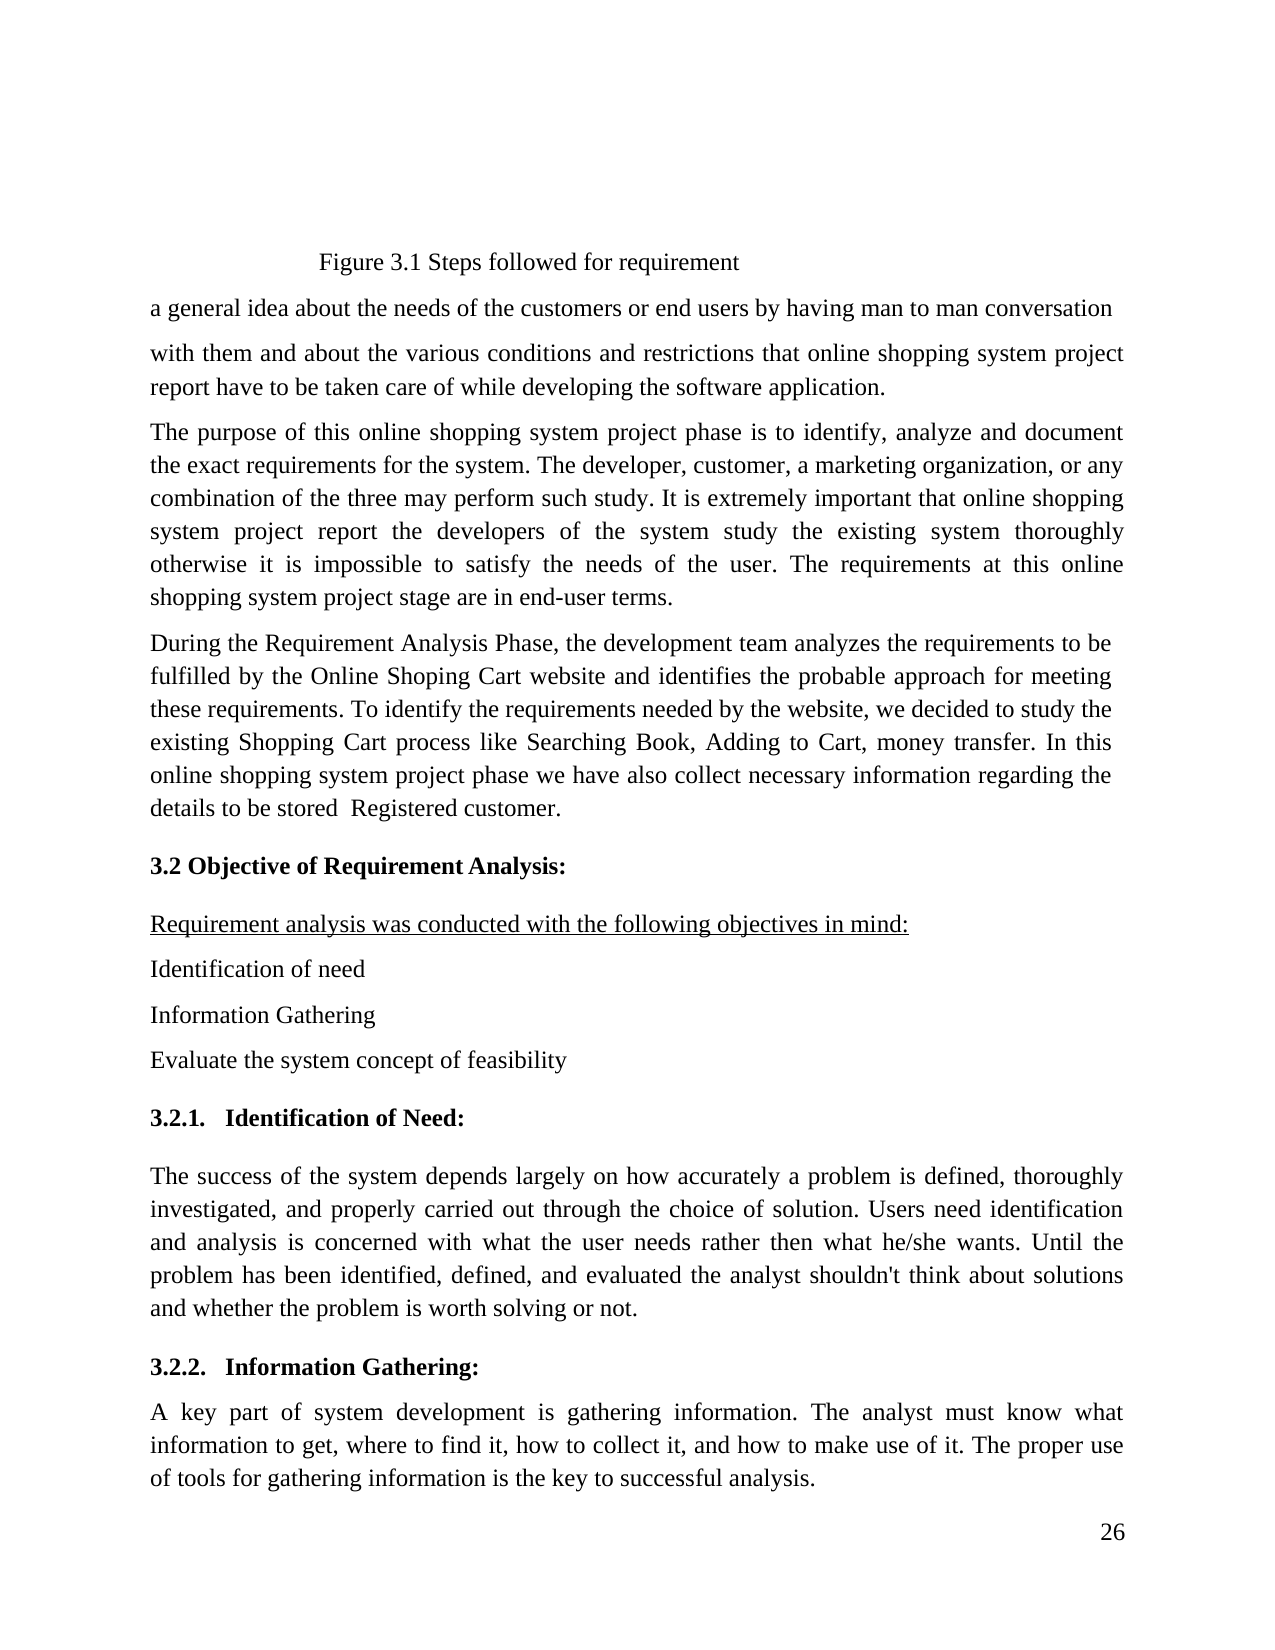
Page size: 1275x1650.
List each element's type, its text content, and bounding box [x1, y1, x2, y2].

text Figure 3.1 Steps followed for requirement [300, 247, 1125, 276]
text A key part of system development is gathering information. The analyst must know what information to get, where to find it, how to collect it, and how to make use of it. The proper use of tools for gathering information is the key to successful analysis. [150, 1397, 1125, 1492]
list Information Gathering [150, 1000, 1125, 1029]
subtitle 3.2 Objective of Requirement Analysis: [150, 851, 1125, 879]
list Identification of need [150, 954, 1125, 983]
subtitle 3.2.2. Information Gathering: [150, 1352, 1125, 1380]
text During the Requirement Analysis Phase, the development team analyzes the requirements to be fulfilled by the Online Shoping Cart website and identifies the probable approach for meeting these requirements. To identify the requirements needed by the website, we decided to study the existing Shopping Cart process like Searching Book, Adding to Cart, money transfer. In this online shopping system project phase we have also collect necessary information regarding the details to be stored Registered customer. [150, 628, 1113, 822]
subtitle 3.2.1. Identification of Need: [150, 1103, 1125, 1132]
text with them and about the various conditions and restrictions that online shopping system project report have to be taken care of while developing the software application. [150, 338, 1125, 400]
list Evaluate the system concept of feasibility [150, 1045, 1125, 1074]
subtitle Requirement analysis was conducted with the following objectives in mind: [150, 909, 1125, 938]
subtitle The success of the system depends largely on how accurately a problem is defined, thoroughly investigated, and properly carried out through the choice of solution. Users need identification and analysis is concerned with what the user needs rather then what he/she wants. Until the problem has been identified, defined, and evaluated the analyst shouldn't think about solutions and whether the problem is worth solving or not. [150, 1161, 1125, 1322]
text The purpose of this online shopping system project phase is to identify, analyze and document the exact requirements for the system. The developer, customer, a marketing organization, or any combination of the three may perform such study. It is extremely important that online shopping system project report the developers of the system study the existing system thoroughly otherwise it is impossible to satisfy the needs of the user. The requirements at this online shopping system project stage are in end-user terms. [150, 417, 1125, 611]
text a general idea about the needs of the customers or end users by having man to man conversation [150, 293, 1125, 322]
